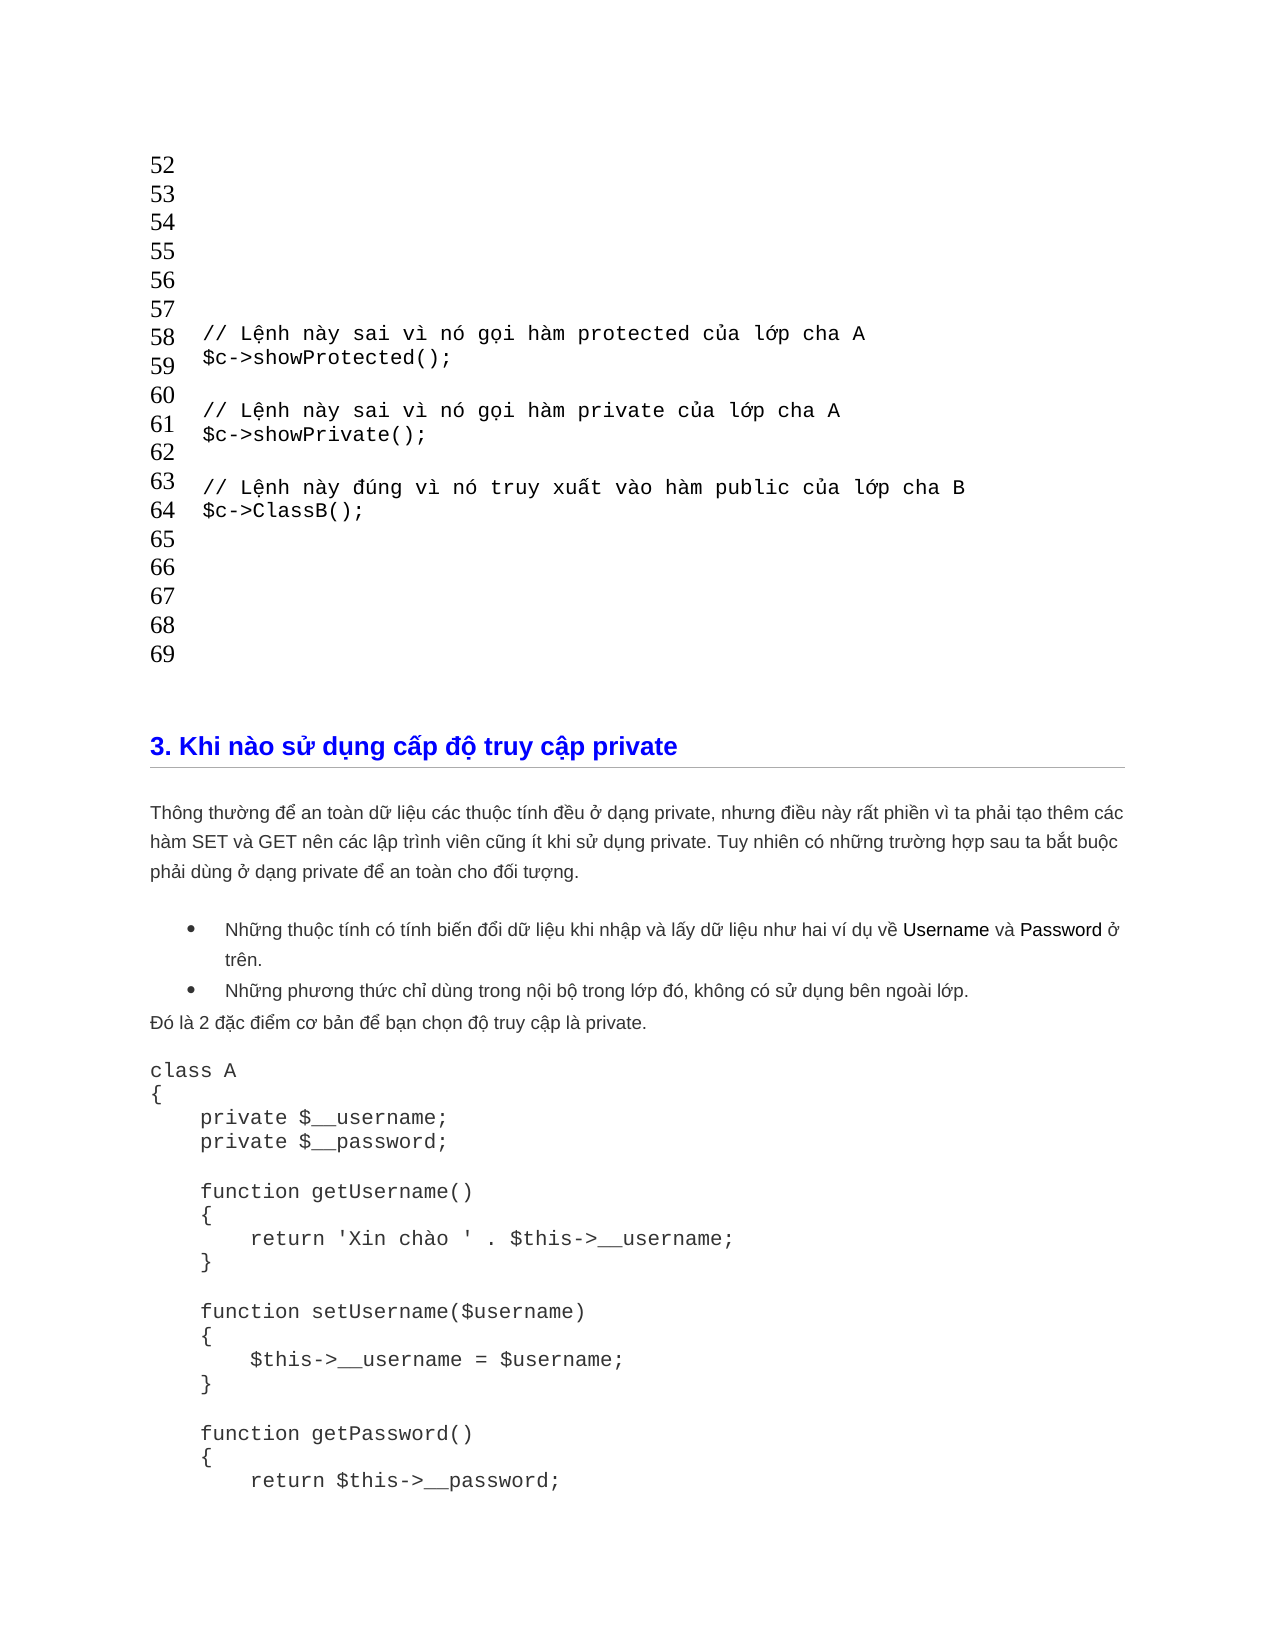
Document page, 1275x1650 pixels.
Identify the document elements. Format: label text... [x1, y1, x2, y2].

text $this->__username = $username; [150, 1349, 1125, 1372]
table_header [202, 150, 1222, 667]
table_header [150, 150, 202, 667]
text 3. Khi nào sử dụng cấp độ truy cập private [150, 728, 1125, 767]
text return $this->__password; [150, 1470, 1125, 1493]
text function getPassword() [150, 1422, 1125, 1446]
text Đó là 2 đặc điểm cơ bản để bạn chọn độ truy cập là private. [150, 1004, 1125, 1034]
list Những thuộc tính có tính biến đổi dữ liệu khi nhập và lấy dữ liệu như hai ví dụ về Username và Password ở trên. [187, 911, 1125, 970]
list Những phương thức chỉ dùng trong nội bộ trong lớp đó, không có sử dụng bên ngoài lớp. [187, 972, 1125, 1002]
text function setUsername($username) [150, 1302, 1125, 1325]
text class A [150, 1060, 1125, 1083]
text return 'Xin chào ' . $this->__username; [150, 1228, 1125, 1252]
text } [150, 1372, 1125, 1396]
text function getUsername() [150, 1181, 1125, 1204]
text Thông thường để an toàn dữ liệu các thuộc tính đều ở dạng private, nhưng điều này rất phiền vì ta phải tạo thêm các hàm SET và GET nên các lập trình viên cũng ít khi sử dụng private. Tuy nhiên có những trường hợp sau ta bắt buộc phải dùng ở dạng private để an toàn cho đối tượng. [150, 794, 1125, 882]
text { [150, 1083, 1125, 1107]
text private $__username; [150, 1107, 1125, 1131]
text { [150, 1325, 1125, 1349]
text private $__password; [150, 1131, 1125, 1154]
text } [150, 1252, 1125, 1275]
text { [150, 1204, 1125, 1228]
text { [150, 1446, 1125, 1470]
